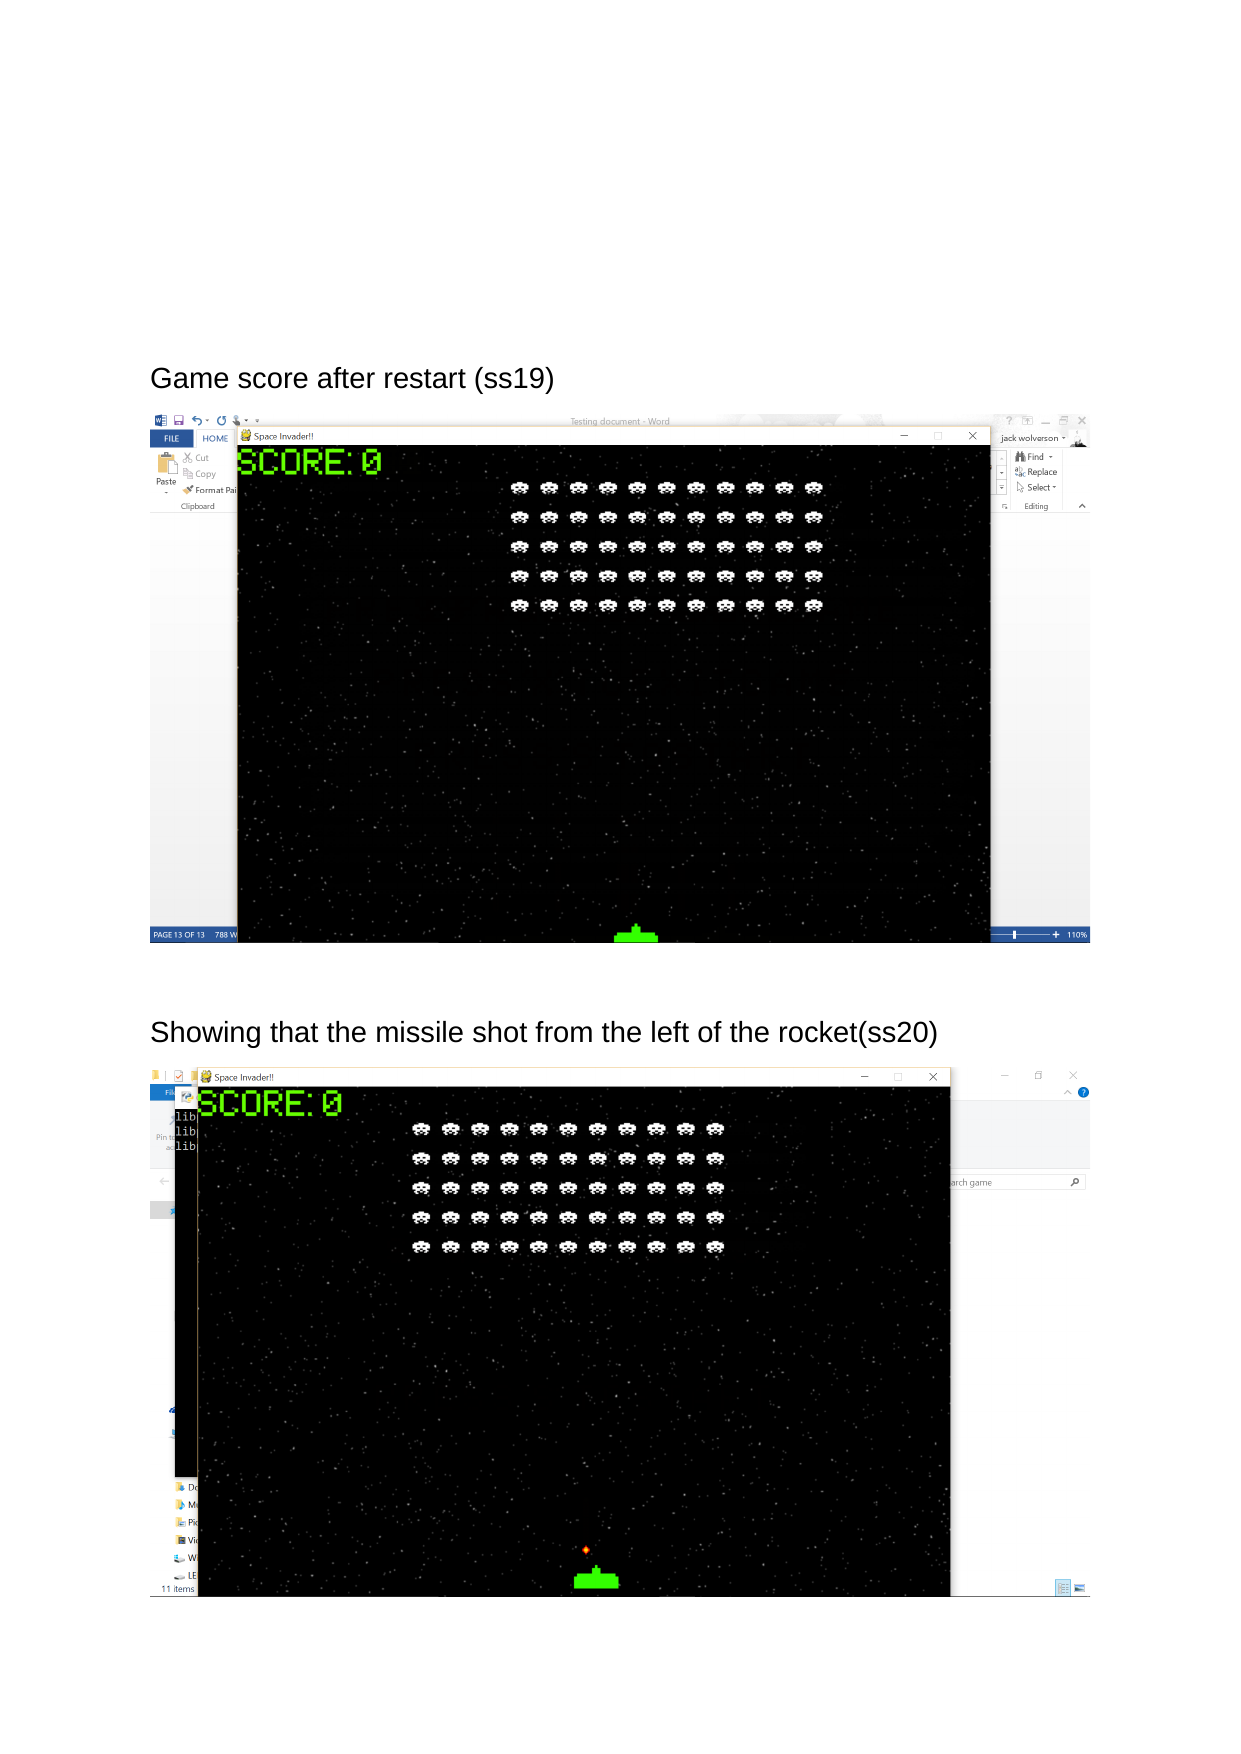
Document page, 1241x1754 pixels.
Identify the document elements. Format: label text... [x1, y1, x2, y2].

picture [150, 414, 1091, 943]
text Showing that the missile shot from the left of the rocket(ss20) [150, 1014, 1090, 1048]
picture [150, 1067, 1091, 1597]
text Game score after restart (ss19) [150, 361, 1090, 395]
